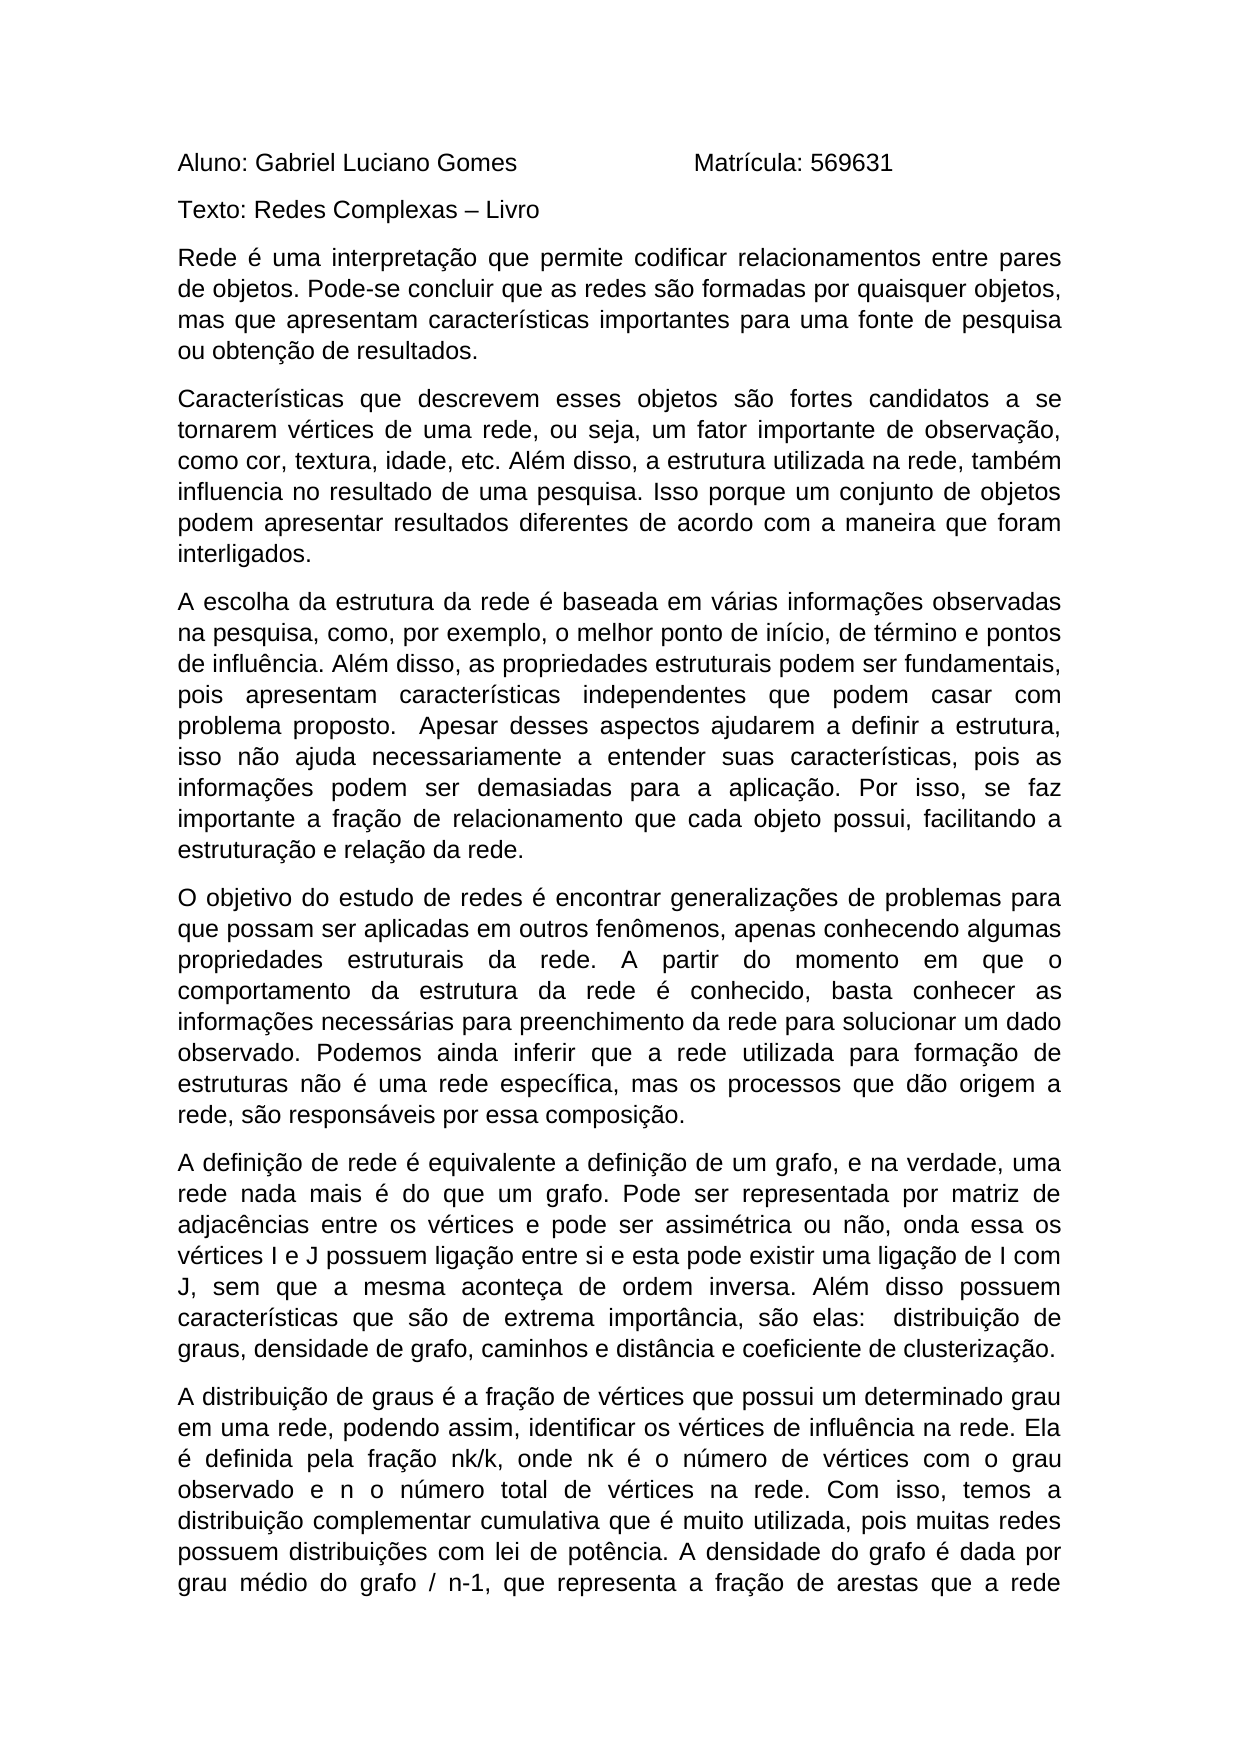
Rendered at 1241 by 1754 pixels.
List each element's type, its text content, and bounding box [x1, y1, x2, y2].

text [177, 1382, 1063, 1597]
text A definição de rede é equivalente a definição de um grafo, e na verdade, uma rede nada mais é do que um grafo. Pode ser representada por matriz de adjacências entre os vértices e pode ser assimétrica ou não, onda essa os vértices I e J possuem ligação entre si e esta pode existir uma ligação de I com J, sem que a mesma aconteça de ordem inversa. Além disso possuem características que são de extrema importância, são elas: distribuição de graus, densidade de grafo, caminhos e distância e coeficiente de clusterização. [177, 1148, 1063, 1363]
text Rede é uma interpretação que permite codificar relacionamentos entre pares de objetos. Pode-se concluir que as redes são formadas por quaisquer objetos, mas que apresentam características importantes para uma fonte de pesquisa ou obtenção de resultados. [177, 243, 1063, 365]
text O objetivo do estudo de redes é encontrar generalizações de problemas para que possam ser aplicadas em outros fenômenos, apenas conhecendo algumas propriedades estruturais da rede. A partir do momento em que o comportamento da estrutura da rede é conhecido, basta conhecer as informações necessárias para preenchimento da rede para solucionar um dado observado. Podemos ainda inferir que a rede utilizada para formação de estruturas não é uma rede específica, mas os processos que dão origem a rede, são responsáveis por essa composição. [177, 883, 1063, 1129]
text Texto: Redes Complexas – Livro [177, 195, 1063, 224]
text Características que descrevem esses objetos são fortes candidatos a se tornarem vértices de uma rede, ou seja, um fator importante de observação, como cor, textura, idade, etc. Além disso, a estrutura utilizada na rede, também influencia no resultado de uma pesquisa. Isso porque um conjunto de objetos podem apresentar resultados diferentes de acordo com a maneira que foram interligados. [177, 384, 1063, 568]
text A escolha da estrutura da rede é baseada em várias informações observadas na pesquisa, como, por exemplo, o melhor ponto de início, de término e pontos de influência. Além disso, as propriedades estruturais podem ser fundamentais, pois apresentam características independentes que podem casar com problema proposto. Apesar desses aspectos ajudarem a definir a estrutura, isso não ajuda necessariamente a entender suas características, pois as informações podem ser demasiadas para a aplicação. Por isso, se faz importante a fração de relacionamento que cada objeto possui, facilitando a estruturação e relação da rede. [177, 587, 1063, 864]
text Aluno: Gabriel Luciano Gomes Matrícula: 569631 [177, 148, 1063, 176]
